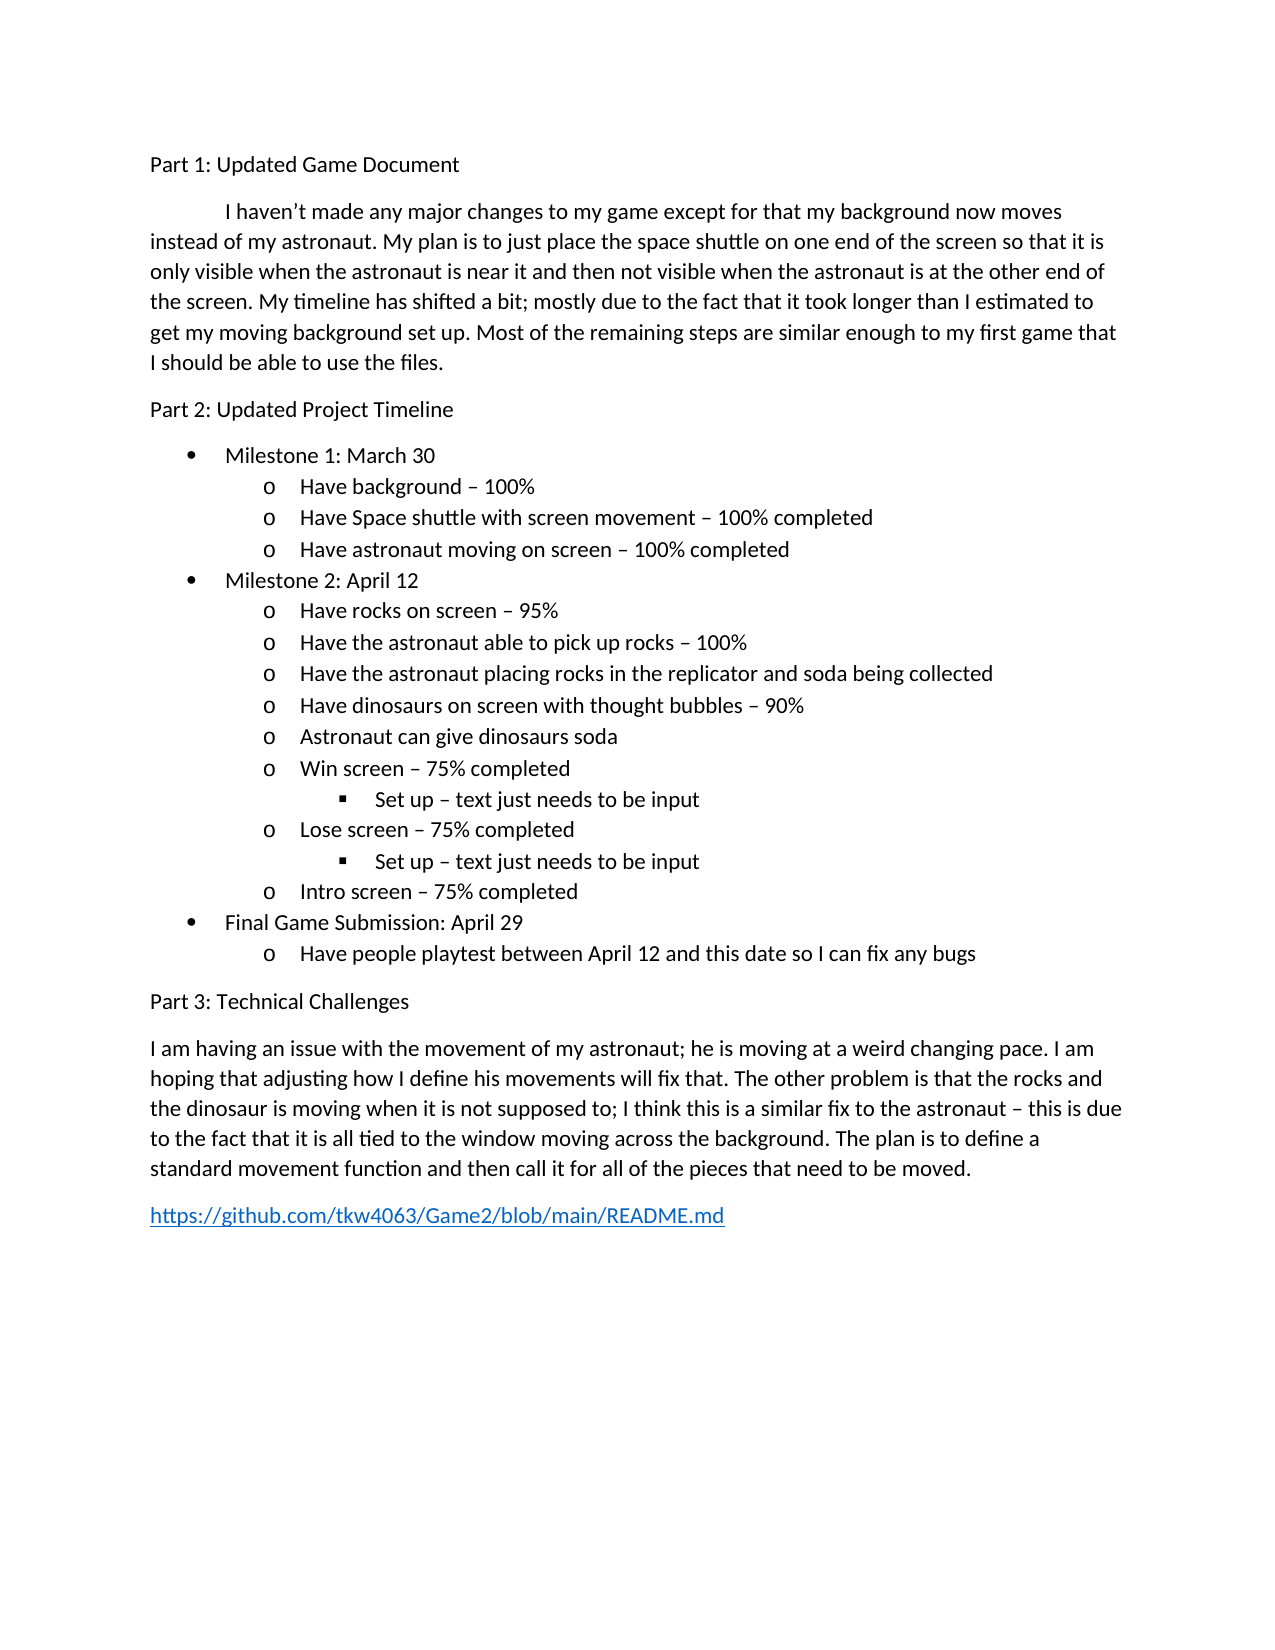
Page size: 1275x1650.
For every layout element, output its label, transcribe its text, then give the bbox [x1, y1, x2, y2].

list Have astronaut moving on screen – 100% completed [262, 535, 1125, 564]
list Have people playtest between April 12 and this date so I can fix any bugs [262, 939, 1125, 968]
list Have the astronaut able to pick up rocks – 100% [262, 628, 1125, 657]
list Win screen – 75% completed [262, 754, 1125, 783]
list Lose screen – 75% completed [262, 815, 1125, 844]
text I haven’t made any major changes to my game except for that my background now moves instead of my astronaut. My plan is to just place the space shuttle on one end of the screen so that it is only visible when the astronaut is near it and then not visible when the astronaut is at the other end of the screen. My timeline has shifted a bit; mostly due to the fact that it took longer than I estimated to get my moving background set up. Most of the remaining steps are similar enough to my first game that I should be able to use the files. [150, 197, 1125, 376]
list Set up – text just needs to be input [337, 785, 1125, 813]
list Set up – text just needs to be input [337, 847, 1125, 875]
list Have the astronaut placing rocks in the replicator and soda being collected [262, 659, 1125, 688]
text Part 1: Updated Game Document [150, 150, 1125, 178]
list Astronaut can give dinosaurs soda [262, 722, 1125, 751]
list Intro screen – 75% completed [262, 877, 1125, 906]
text Part 2: Updated Project Timeline [150, 395, 1125, 423]
text https://github.com/tkw4063/Game2/blob/main/README.md [150, 1201, 1125, 1229]
list Have background – 100% [262, 472, 1125, 501]
text I am having an issue with the movement of my astronaut; he is moving at a weird changing pace. I am hoping that adjusting how I define his movements will fix that. The other problem is that the rocks and the dinosaur is moving when it is not supposed to; I think this is a similar fix to the astronaut – this is due to the fact that it is all tied to the window moving across the background. The plan is to define a standard movement function and then call it for all of the pieces that need to be moved. [150, 1034, 1125, 1183]
list Milestone 1: March 30 [187, 442, 1125, 470]
list Have Space shuttle with screen movement – 100% completed [262, 503, 1125, 532]
list Have dinosaurs on screen with thought bubbles – 90% [262, 691, 1125, 720]
list Milestone 2: April 12 [187, 566, 1125, 594]
text Part 3: Technical Challenges [150, 987, 1125, 1015]
list Final Game Submission: April 29 [187, 908, 1125, 937]
list Have rocks on screen – 95% [262, 596, 1125, 626]
